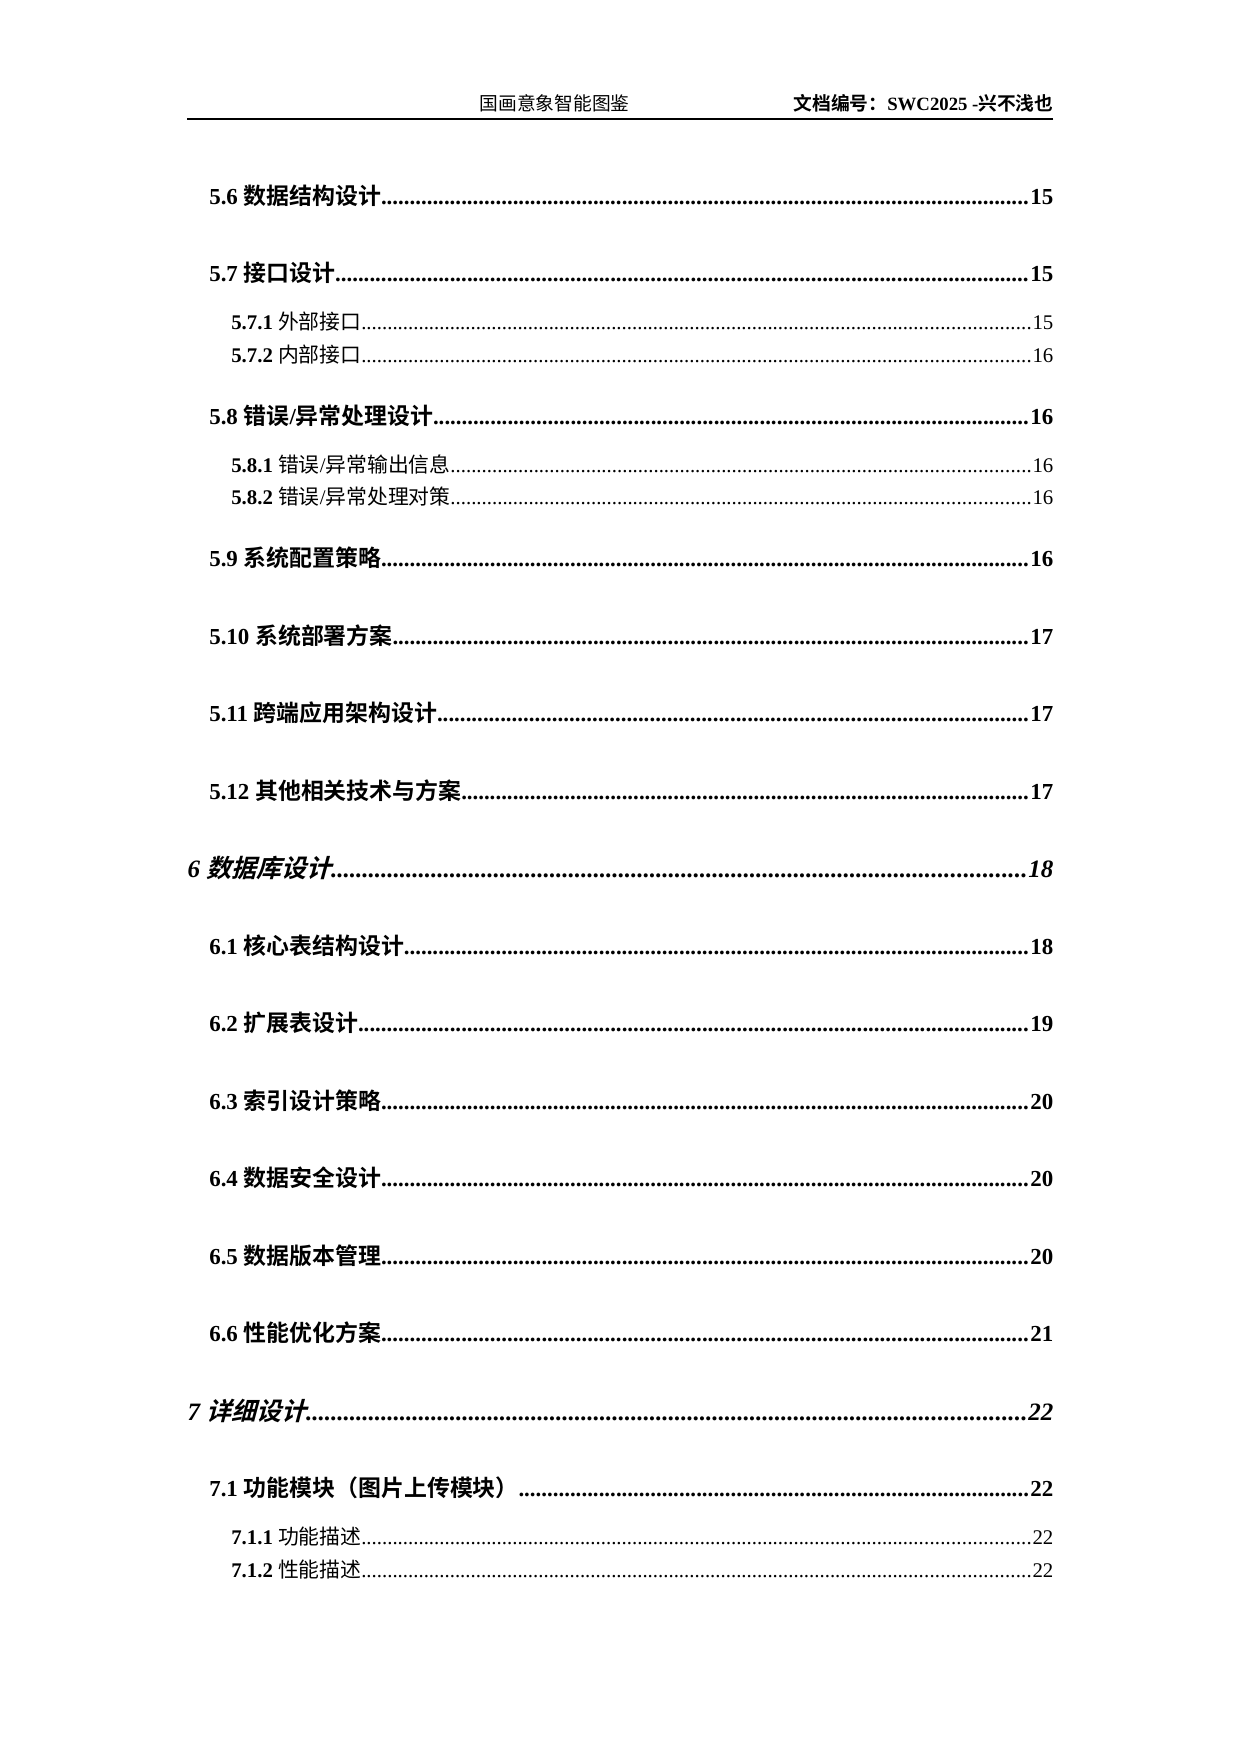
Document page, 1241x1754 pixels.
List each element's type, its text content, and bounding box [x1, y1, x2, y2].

text 6.1 核心表结构设计 18 [209, 912, 1053, 977]
text 5.7.2 内部接口 16 [231, 337, 1053, 369]
text 7.1.2 性能描述 22 [231, 1552, 1053, 1584]
text 5.10 系统部署方案 17 [209, 602, 1053, 667]
text 7.1 功能模块（图片上传模块） 22 [209, 1454, 1053, 1519]
text 5.8 错误/异常处理设计 16 [209, 382, 1053, 447]
text 6.5 数据版本管理 20 [209, 1222, 1053, 1287]
text 5.11 跨端应用架构设计 17 [209, 679, 1053, 744]
text 5.12 其他相关技术与方案 17 [209, 757, 1053, 822]
text 5.7 接口设计 15 [209, 239, 1053, 304]
text 5.8.1 错误/异常输出信息 16 [231, 447, 1053, 479]
text 5.6 数据结构设计 15 [209, 162, 1053, 227]
text 5.9 系统配置策略 16 [209, 524, 1053, 589]
text 6.2 扩展表设计 19 [209, 989, 1053, 1054]
text 7 详细设计 22 [187, 1377, 1053, 1442]
text 5.7.1 外部接口 15 [231, 304, 1053, 337]
text 6 数据库设计 18 [187, 834, 1053, 899]
text 6.6 性能优化方案 21 [209, 1299, 1053, 1364]
text 6.3 索引设计策略 20 [209, 1067, 1053, 1132]
text 7.1.1 功能描述 22 [231, 1519, 1053, 1552]
text 6.4 数据安全设计 20 [209, 1144, 1053, 1209]
text 5.8.2 错误/异常处理对策 16 [231, 479, 1053, 512]
